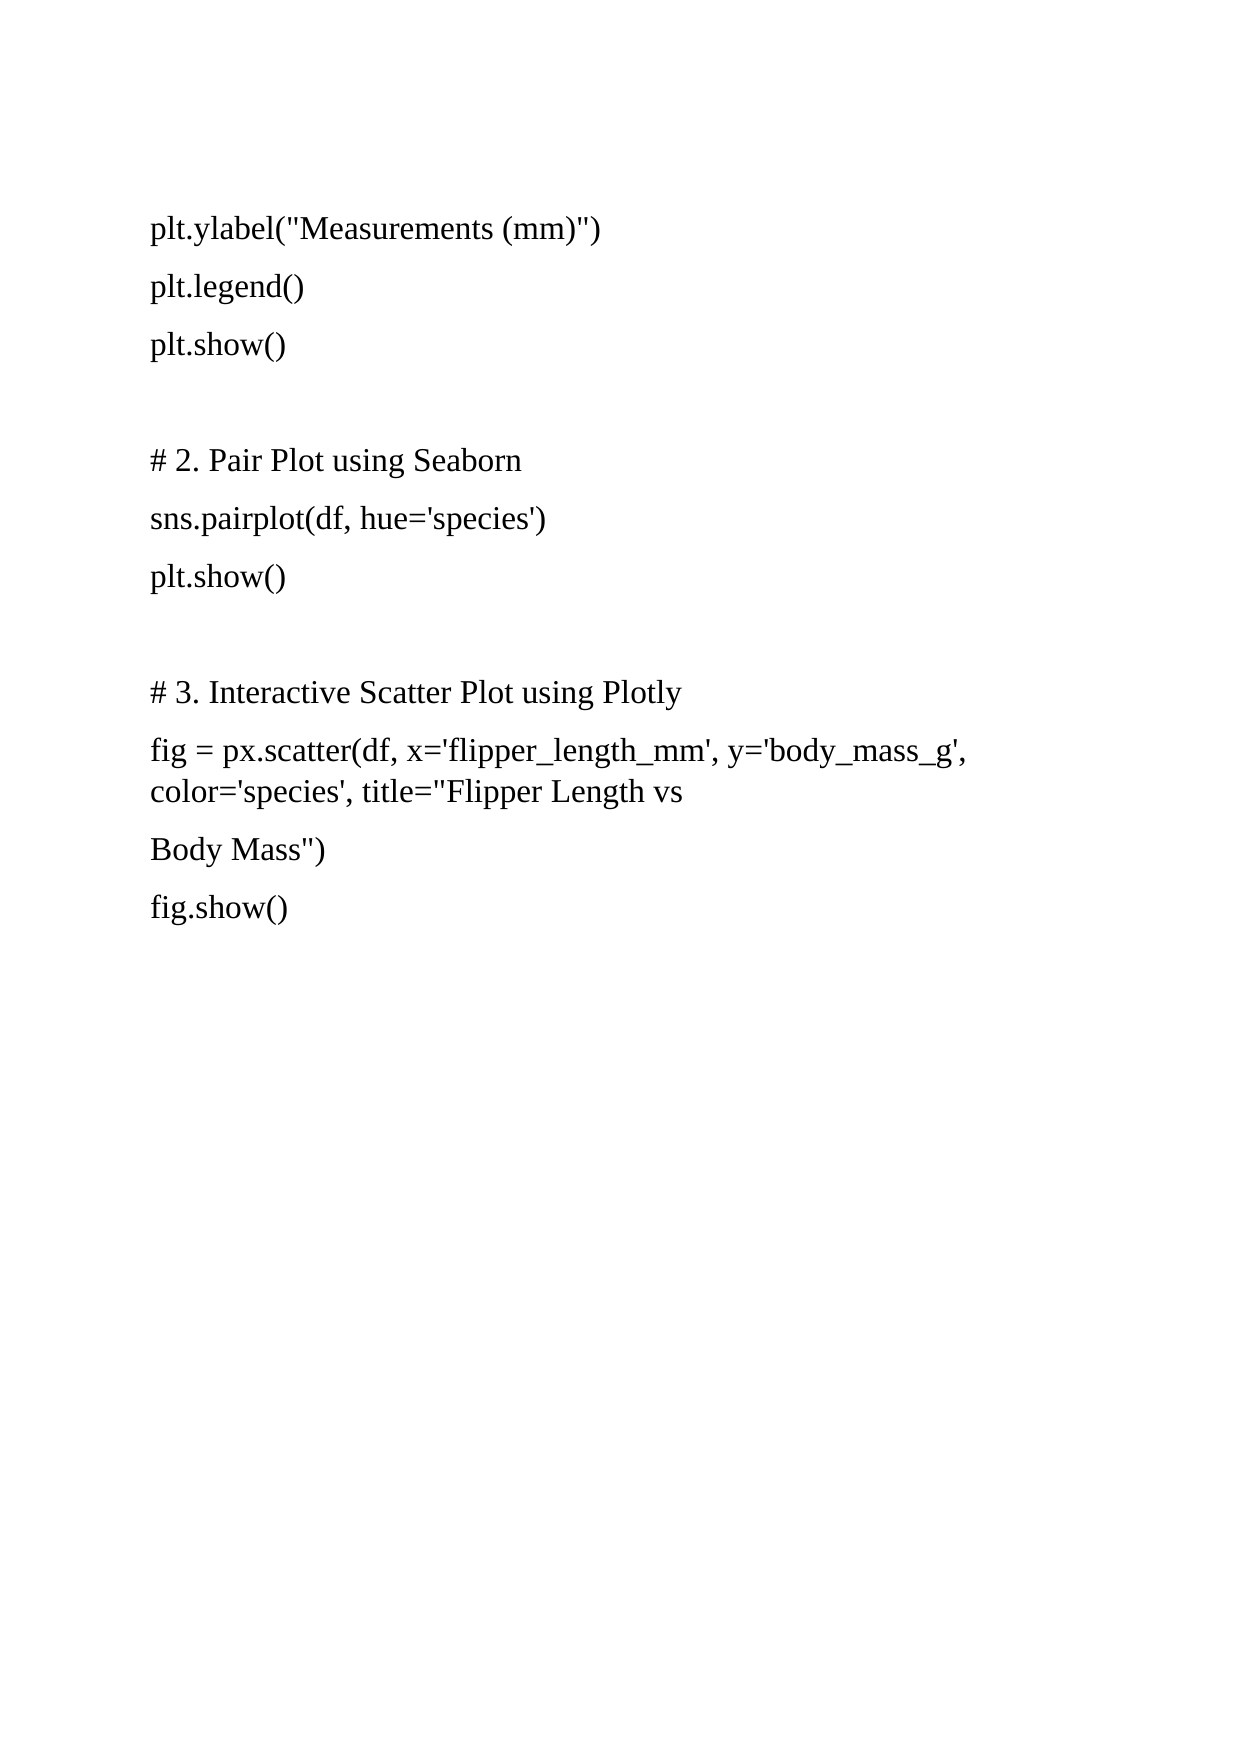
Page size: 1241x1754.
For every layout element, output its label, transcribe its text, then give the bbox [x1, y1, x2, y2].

text fig.show() [150, 888, 1090, 926]
text Body Mass") [150, 829, 1090, 868]
text fig = px.scatter(df, x='flipper_length_mm', y='body_mass_g', color='species', title="Flipper Length vs [150, 730, 1090, 810]
text plt.show() [150, 324, 1090, 362]
text plt.show() [150, 556, 1090, 594]
text # 3. Interactive Scatter Plot using Plotly [150, 672, 1090, 711]
text # 2. Pair Plot using Seaborn [150, 440, 1090, 478]
text plt.ylabel("Measurements (mm)") [150, 208, 1090, 246]
text sns.pairplot(df, hue='species') [150, 498, 1090, 536]
text plt.legend() [150, 266, 1090, 304]
